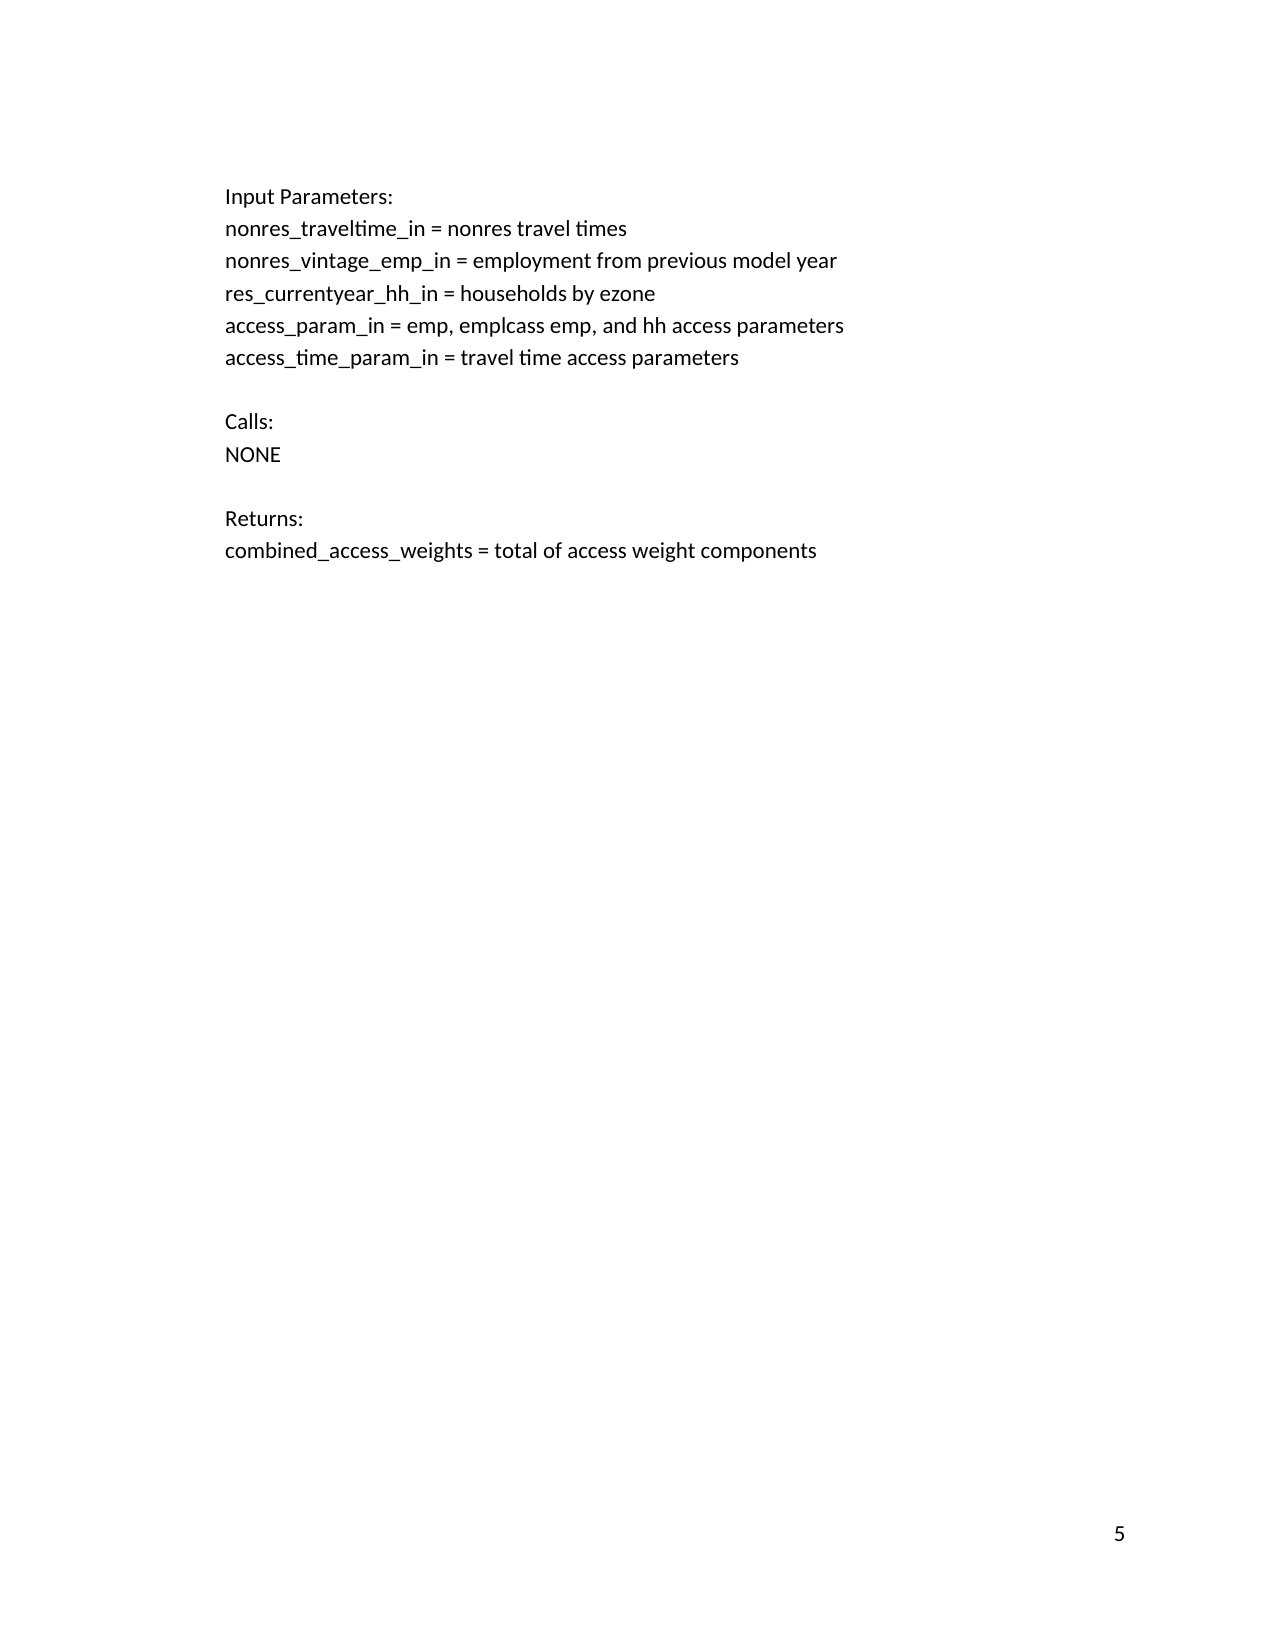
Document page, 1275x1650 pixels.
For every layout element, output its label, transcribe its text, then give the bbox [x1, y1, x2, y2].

text access_time_param_in = travel time access parameters [225, 343, 1125, 371]
text access_param_in = emp, emplcass emp, and hh access parameters [225, 311, 1125, 339]
text NONE [225, 440, 1125, 468]
text nonres_vintage_emp_in = employment from previous model year [225, 247, 1125, 274]
text res_currentyear_hh_in = households by ezone [225, 279, 1125, 307]
text Returns: [225, 504, 1125, 532]
text Input Parameters: [225, 182, 1125, 210]
text Calls: [225, 407, 1125, 436]
text nonres_traveltime_in = nonres travel times [225, 214, 1125, 242]
text combined_access_weights = total of access weight components [225, 536, 1125, 564]
